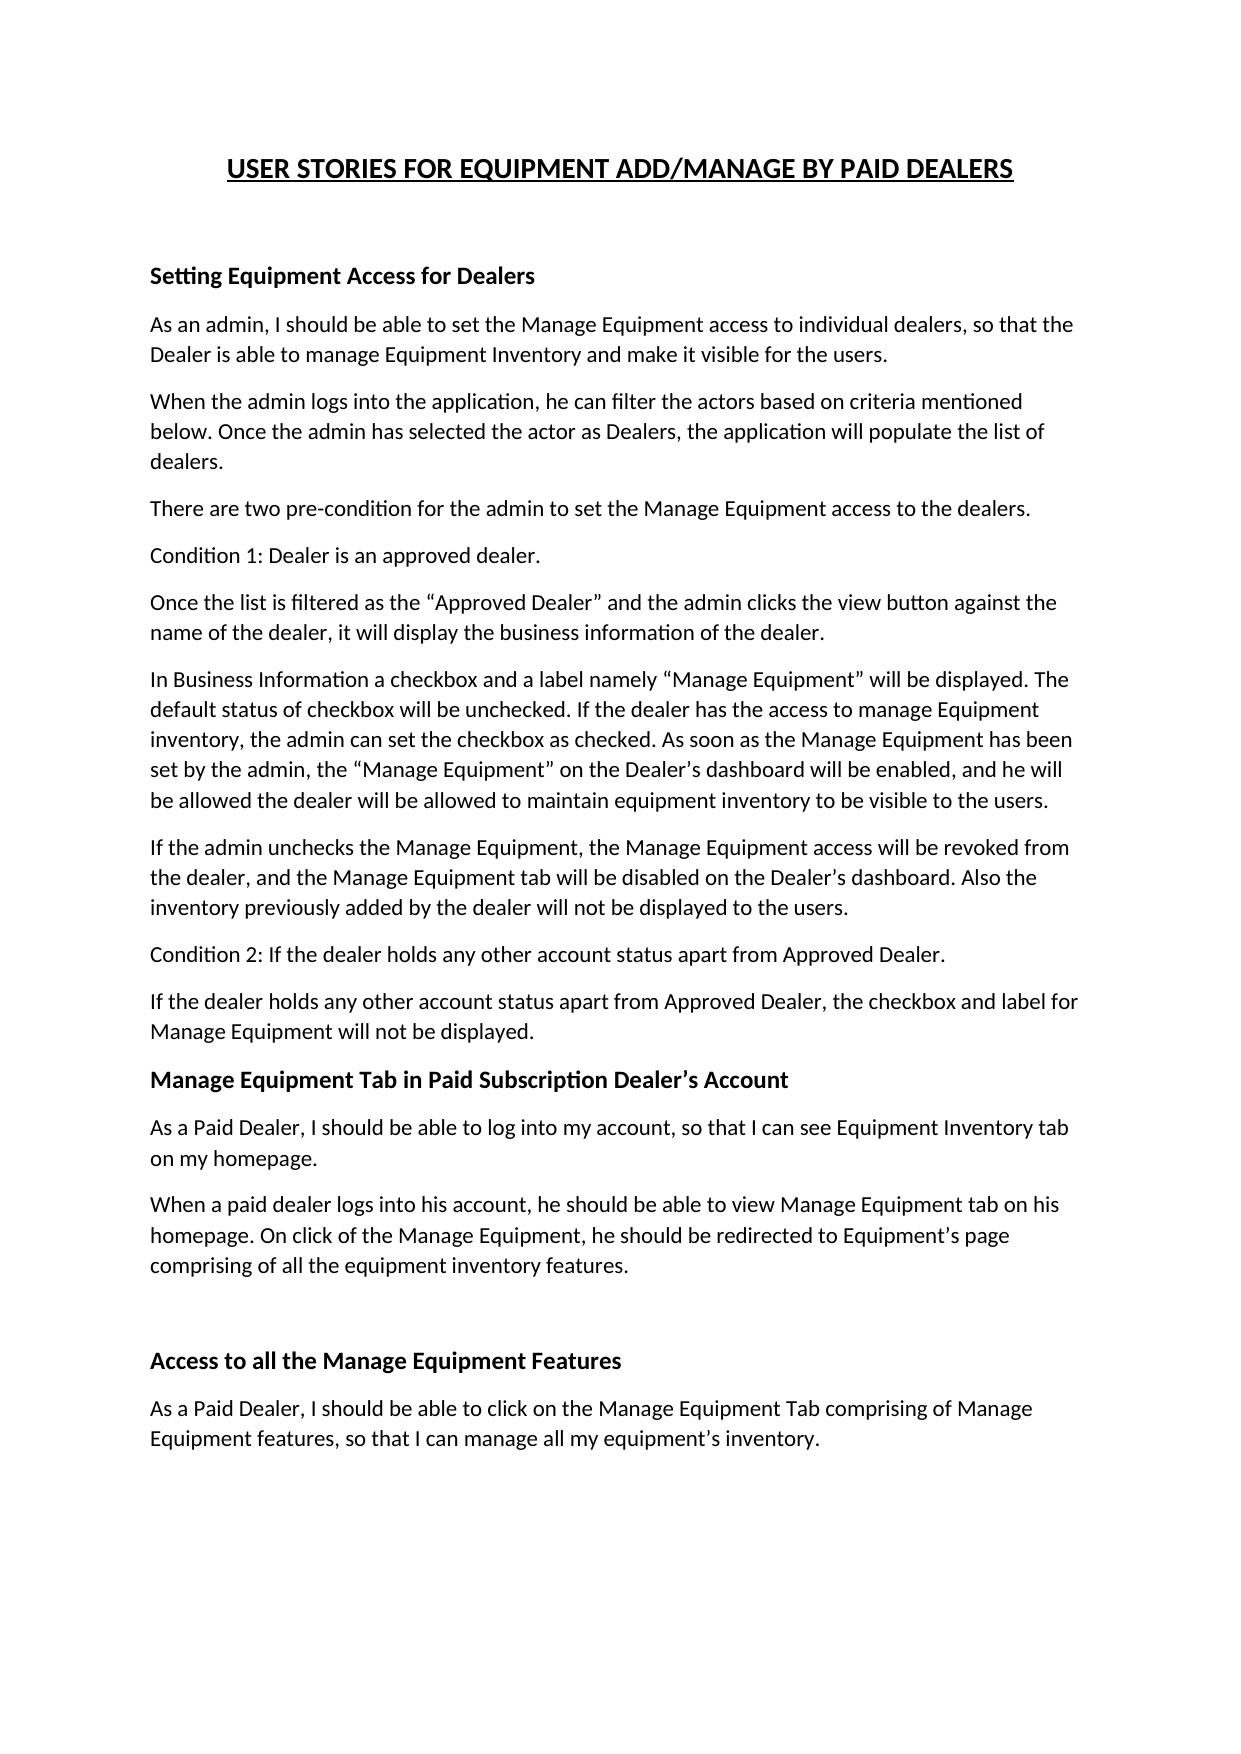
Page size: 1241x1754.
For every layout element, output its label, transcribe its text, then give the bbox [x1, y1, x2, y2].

text Condition 1: Dealer is an approved dealer. [150, 541, 1090, 569]
text Setting Equipment Access for Dealers [150, 260, 1090, 291]
text As an admin, I should be able to set the Manage Equipment access to individual dealers, so that the Dealer is able to manage Equipment Inventory and make it visible for the users. [150, 310, 1090, 368]
text When the admin logs into the application, he can filter the actors based on criteria mentioned below. Once the admin has selected the actor as Dealers, the application will populate the list of dealers. [150, 387, 1090, 475]
text When a paid dealer logs into his account, he should be able to view Manage Equipment tab on his homepage. On click of the Manage Equipment, he should be redirected to Equipment’s page comprising of all the equipment inventory features. [150, 1191, 1090, 1279]
text If the admin unchecks the Manage Equipment, the Manage Equipment access will be revoked from the dealer, and the Manage Equipment tab will be disabled on the Dealer’s dashboard. Also the inventory previously added by the dealer will not be displayed to the users. [150, 833, 1090, 921]
text There are two pre-condition for the admin to set the Manage Equipment access to the dealers. [150, 494, 1090, 522]
text Access to all the Manage Equipment Features [150, 1345, 1090, 1375]
text Condition 2: If the dealer holds any other account status apart from Approved Dealer. [150, 940, 1090, 968]
text USER STORIES FOR EQUIPMENT ADD/MANAGE BY PAID DEALERS [150, 150, 1090, 186]
text Once the list is filtered as the “Approved Dealer” and the admin clicks the view button against the name of the dealer, it will display the business information of the dealer. [150, 588, 1090, 646]
text As a Paid Dealer, I should be able to click on the Manage Equipment Tab comprising of Manage Equipment features, so that I can manage all my equipment’s inventory. [150, 1394, 1090, 1453]
text As a Paid Dealer, I should be able to log into my account, so that I can see Equipment Inventory tab on my homepage. [150, 1113, 1090, 1172]
text If the dealer holds any other account status apart from Approved Dealer, the checkbox and label for Manage Equipment will not be displayed. [150, 987, 1090, 1045]
text Manage Equipment Tab in Paid Subscription Dealer’s Account [150, 1064, 1090, 1094]
text In Business Information a checkbox and a label namely “Manage Equipment” will be displayed. The default status of checkbox will be unchecked. If the dealer has the access to manage Equipment inventory, the admin can set the checkbox as checked. As soon as the Manage Equipment has been set by the admin, the “Manage Equipment” on the Dealer’s dashboard will be enabled, and he will be allowed the dealer will be allowed to maintain equipment inventory to be visible to the users. [150, 665, 1090, 814]
